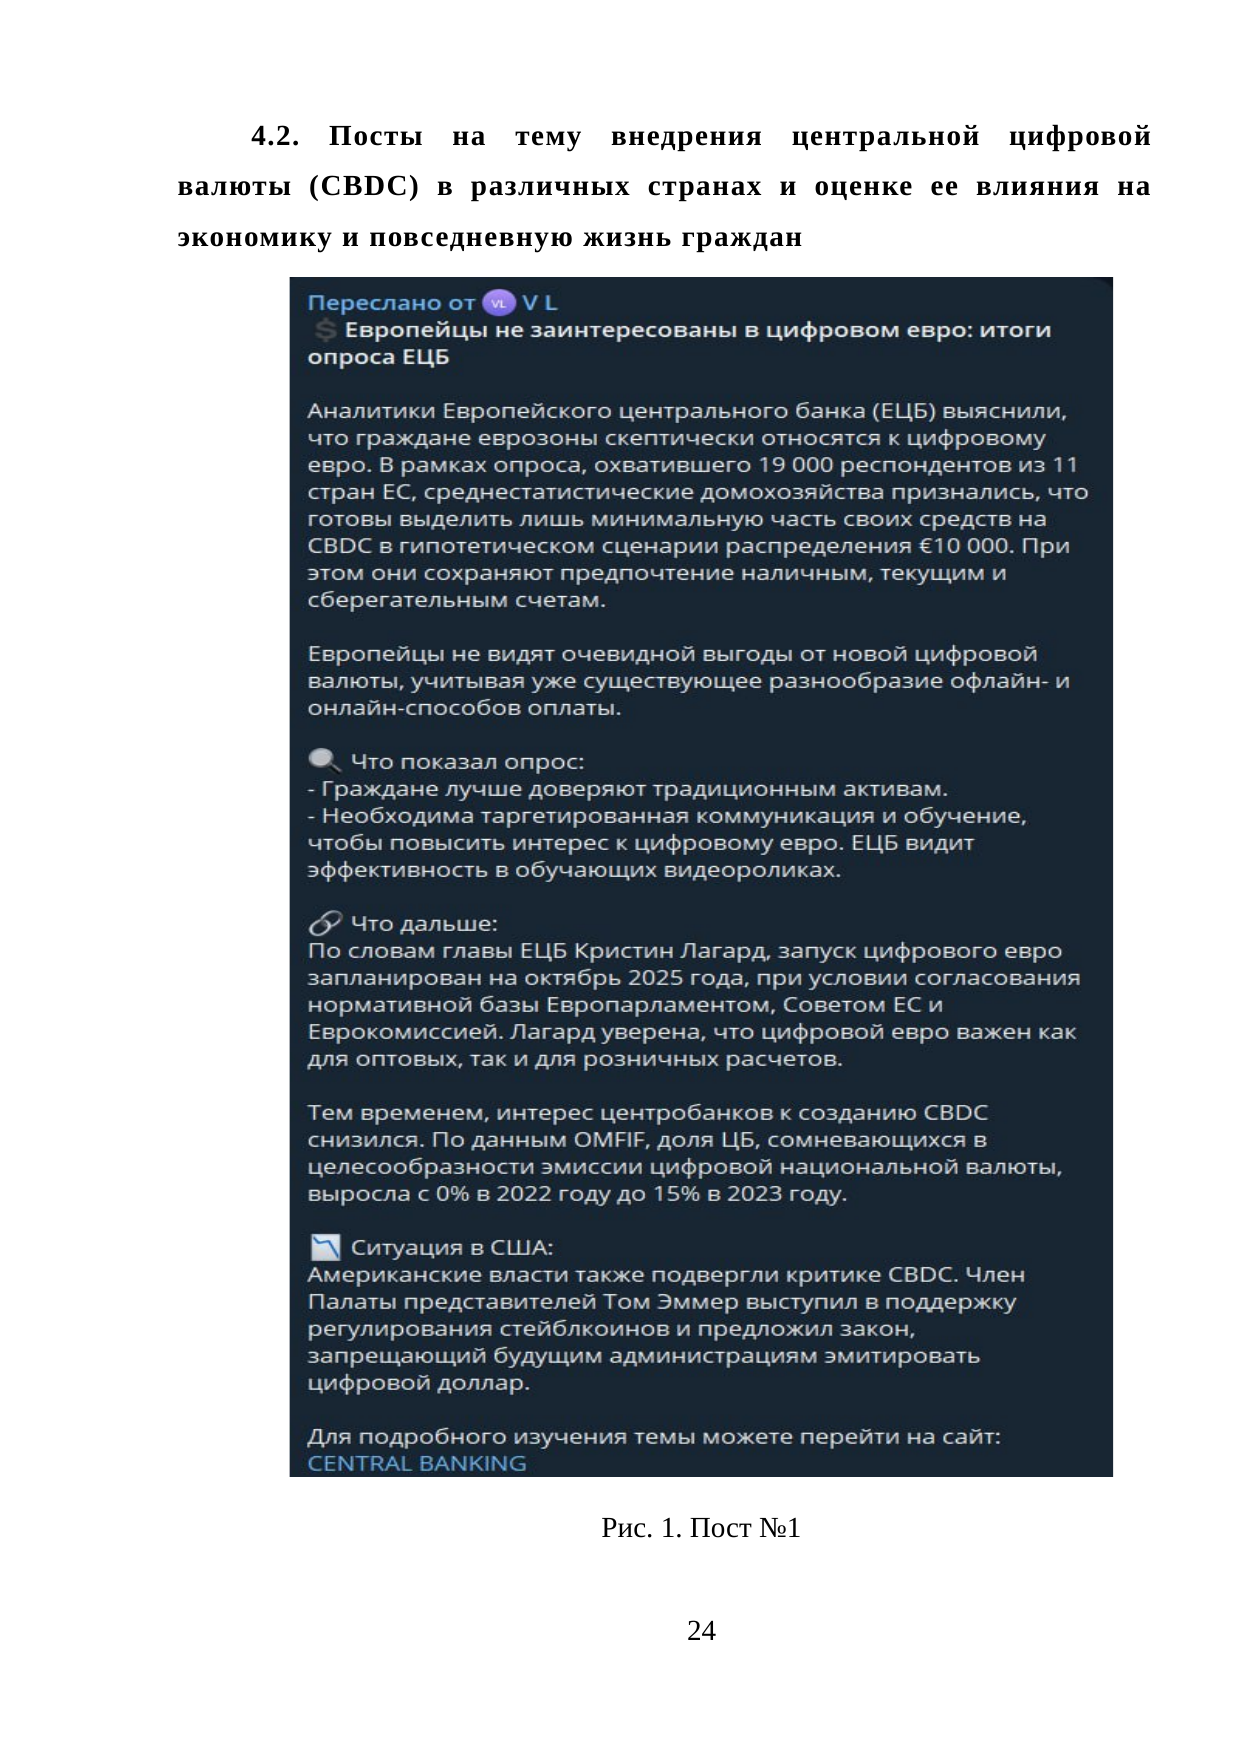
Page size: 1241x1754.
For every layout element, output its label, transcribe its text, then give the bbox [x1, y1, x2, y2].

subtitle 4.2. Посты на тему внедрения центральной цифровой валюты (CBDC) в различных странах и оценке ее влияния на экономику и повседневную жизнь граждан [177, 118, 1152, 252]
text Рис. 1. Пост №1 [177, 1510, 1152, 1544]
picture [289, 277, 1114, 1477]
